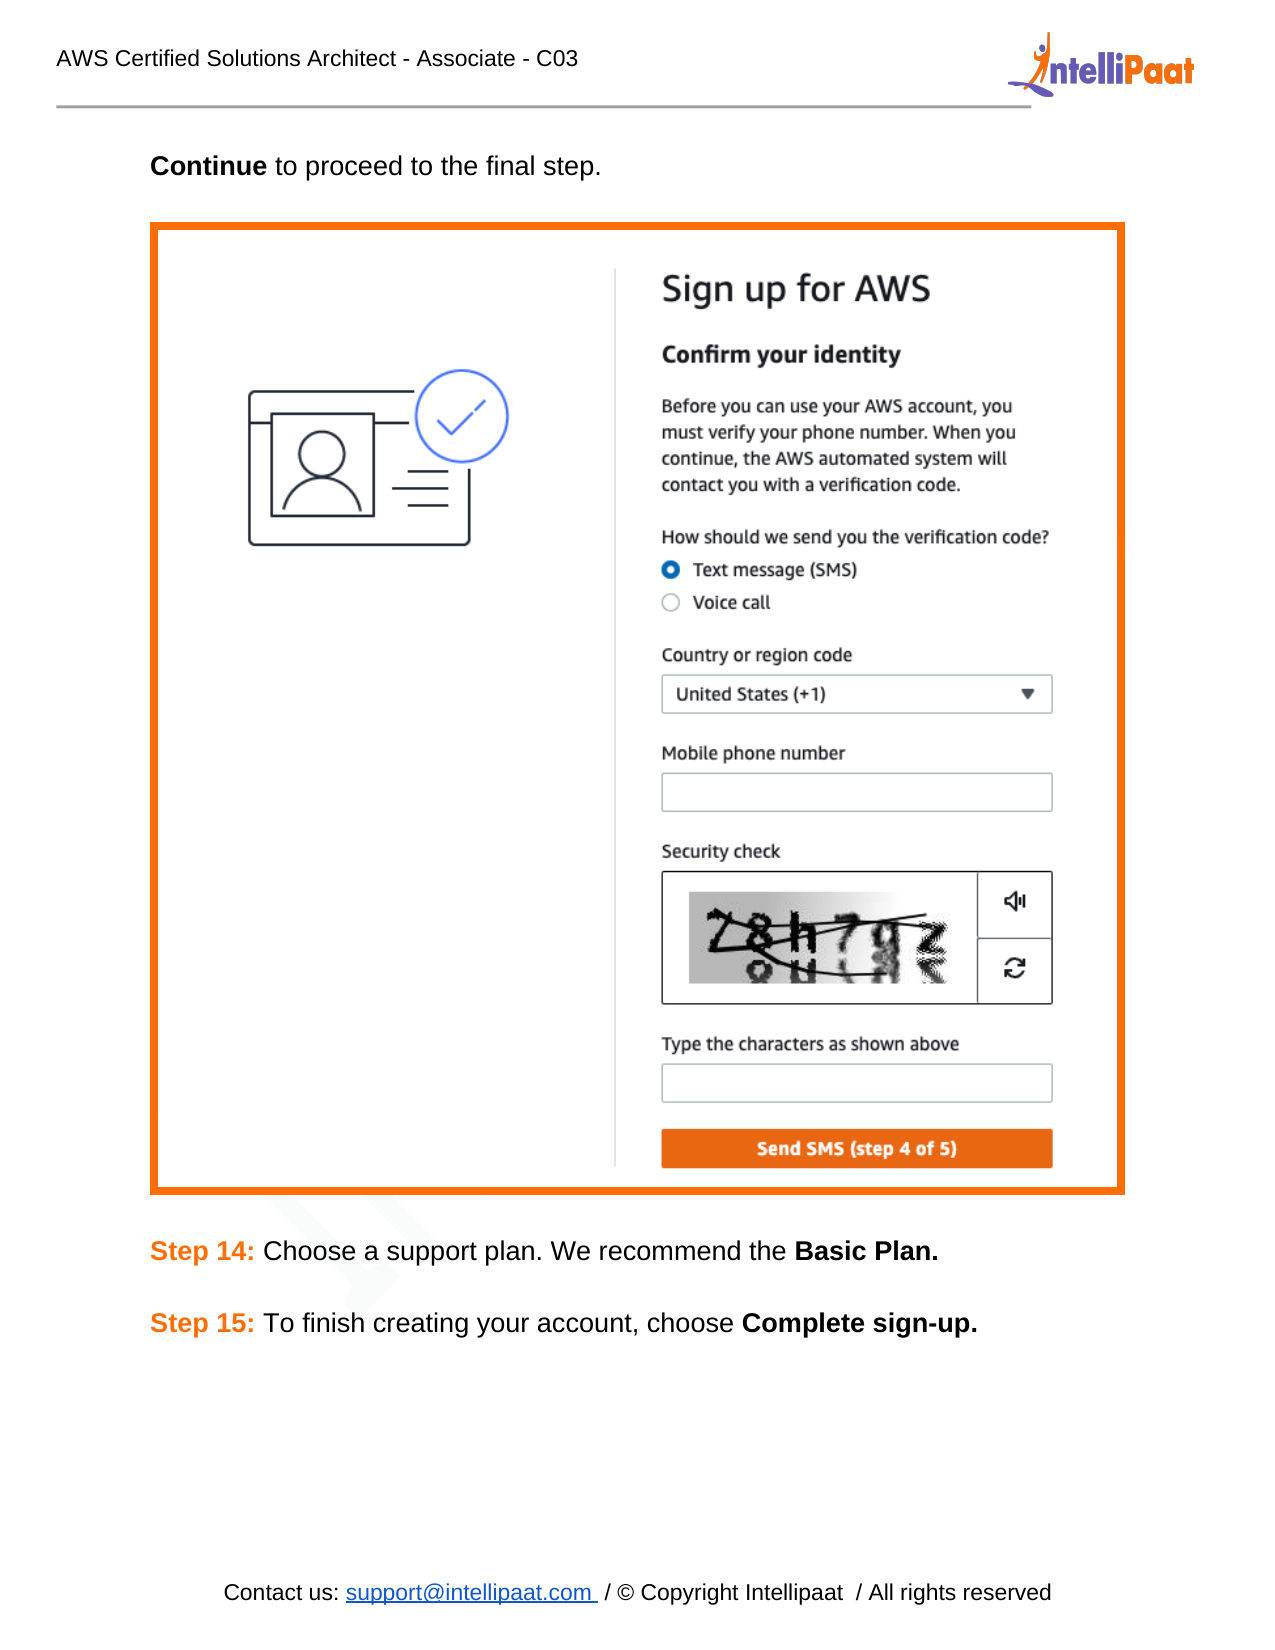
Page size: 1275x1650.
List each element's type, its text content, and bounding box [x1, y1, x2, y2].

text Step 15: To finish creating your account, choose Complete sign-up. [150, 1307, 1125, 1338]
picture [158, 230, 1117, 1187]
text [150, 150, 1125, 181]
picture [1007, 32, 1194, 97]
text Step 14: Choose a support plan. We recommend the Basic Plan. [150, 1235, 1125, 1266]
